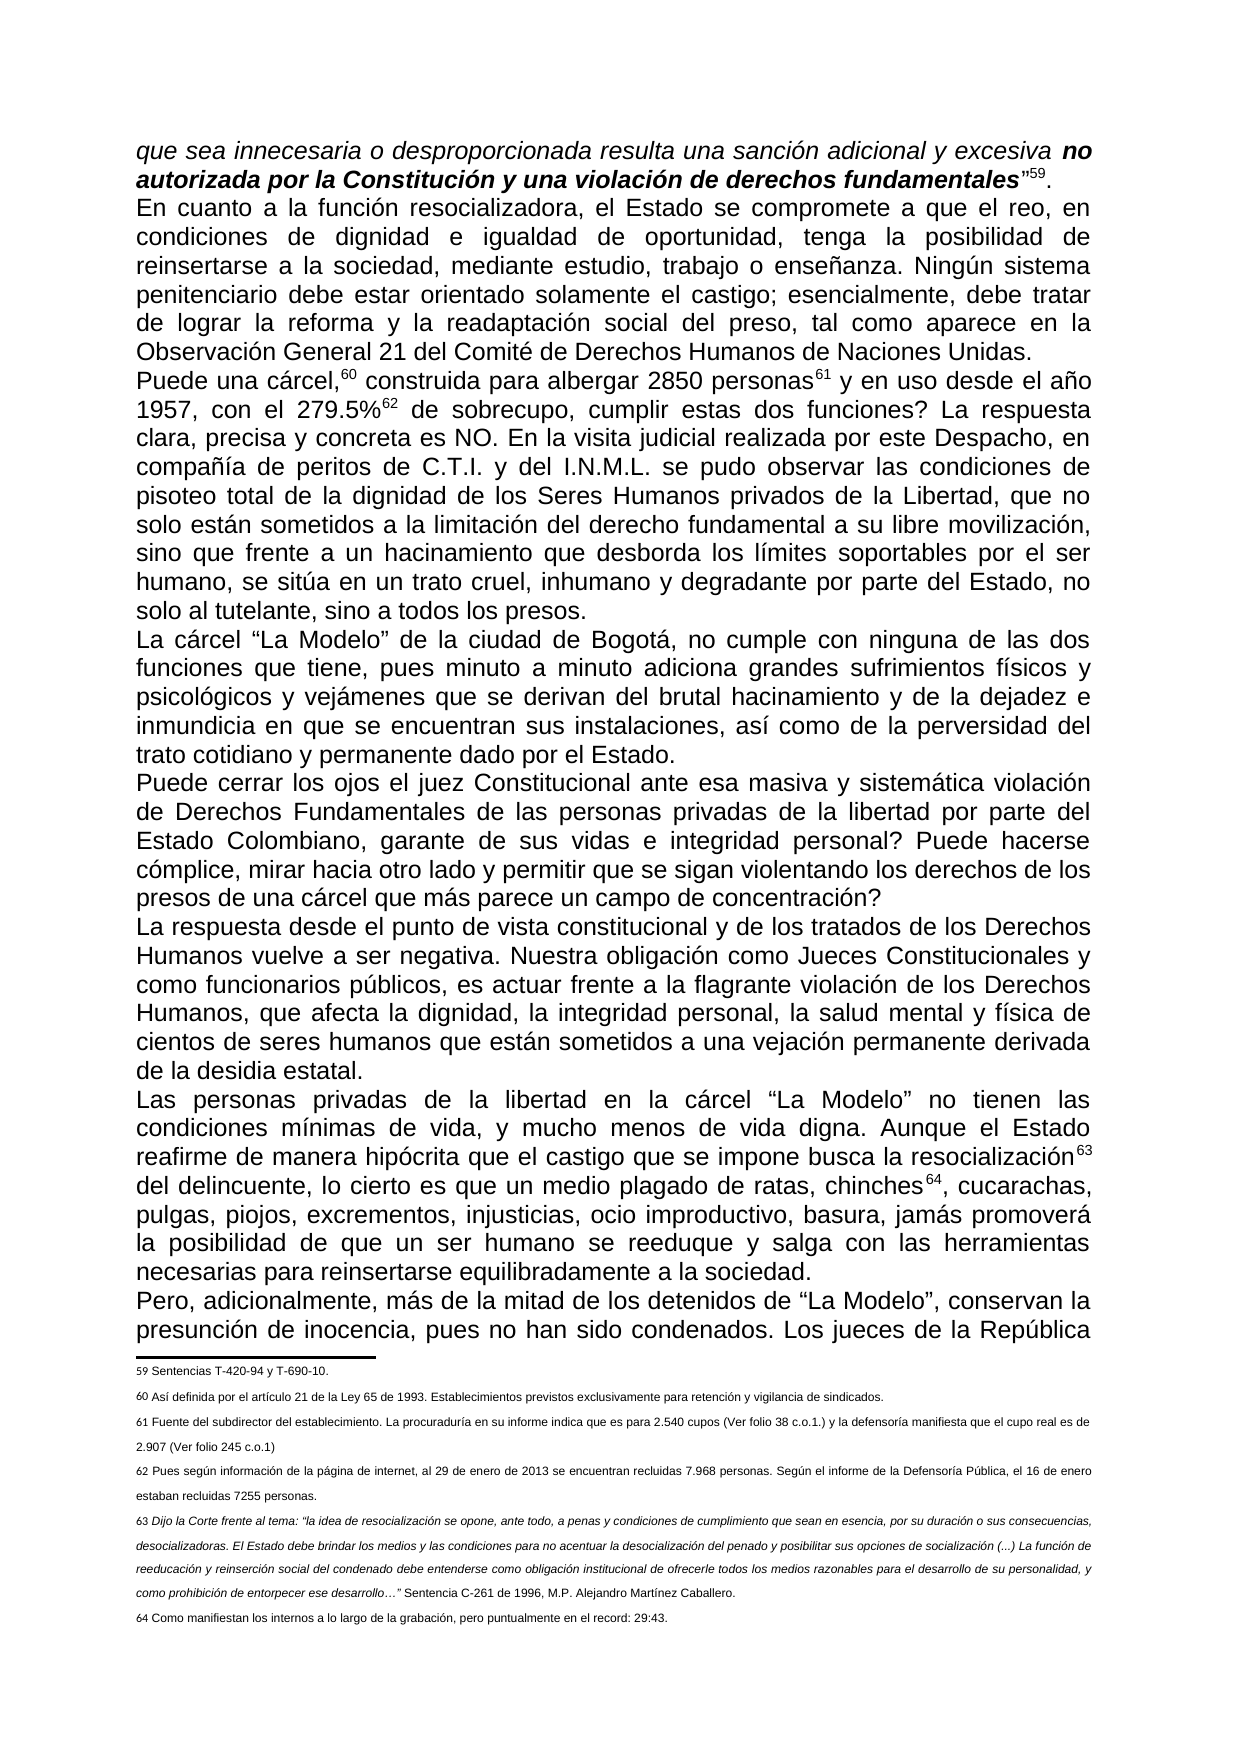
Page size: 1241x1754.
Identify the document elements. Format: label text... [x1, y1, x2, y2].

text En cuanto a la función resocializadora, el Estado se compromete a que el reo, en condiciones de dignidad e igualdad de oportunidad, tenga la posibilidad de reinsertarse a la sociedad, mediante estudio, trabajo o enseñanza. Ningún sistema penitenciario debe estar orientado solamente el castigo; esencialmente, debe tratar de lograr la reforma y la readaptación social del preso, tal como aparece en la Observación General 21 del Comité de Derechos Humanos de Naciones Unidas. [136, 193, 1092, 366]
text Puede cerrar los ojos el juez Constitucional ante esa masiva y sistemática violación de Derechos Fundamentales de las personas privadas de la libertad por parte del Estado Colombiano, garante de sus vidas e integridad personal? Puede hacerse cómplice, mirar hacia otro lado y permitir que se sigan violentando los derechos de los presos de una cárcel que más parece un campo de concentración? [136, 768, 1092, 912]
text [136, 136, 1092, 193]
text La cárcel “La Modelo” de la ciudad de Bogotá, no cumple con ninguna de las dos funciones que tiene, pues minuto a minuto adiciona grandes sufrimientos físicos y psicológicos y vejámenes que se derivan del brutal hacinamiento y de la dejadez e inmundicia en que se encuentran sus instalaciones, así como de la perversidad del trato cotidiano y permanente dado por el Estado. [136, 624, 1092, 768]
text Puede una cárcel, construida para albergar 2850 personas y en uso desde el año 1957, con el 279.5% de sobrecupo, cumplir estas dos funciones? La respuesta clara, precisa y concreta es NO. En la visita judicial realizada por este Despacho, en compañía de peritos de C.T.I. y del I.N.M.L. se pudo observar las condiciones de pisoteo total de la dignidad de los Seres Humanos privados de la Libertad, que no solo están sometidos a la limitación del derecho fundamental a su libre movilización, sino que frente a un hacinamiento que desborda los límites soportables por el ser humano, se sitúa en un trato cruel, inhumano y degradante por parte del Estado, no solo al tutelante, sino a todos los presos. [136, 366, 1092, 624]
text La respuesta desde el punto de vista constitucional y de los tratados de los Derechos Humanos vuelve a ser negativa. Nuestra obligación como Jueces Constitucionales y como funcionarios públicos, es actuar frente a la flagrante violación de los Derechos Humanos, que afecta la dignidad, la integridad personal, la salud mental y física de cientos de seres humanos que están sometidos a una vejación permanente derivada de la desidia estatal. [136, 912, 1092, 1084]
text Las personas privadas de la libertad en la cárcel “La Modelo” no tienen las condiciones mínimas de vida, y mucho menos de vida digna. Aunque el Estado reafirme de manera hipócrita que el castigo que se impone busca la resocialización del delincuente, lo cierto es que un medio plagado de ratas, chinches, cucarachas, pulgas, piojos, excrementos, injusticias, ocio improductivo, basura, jamás promoverá la posibilidad de que un ser humano se reeduque y salga con las herramientas necesarias para reinsertarse equilibradamente a la sociedad. [136, 1084, 1092, 1286]
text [136, 1286, 1092, 1343]
